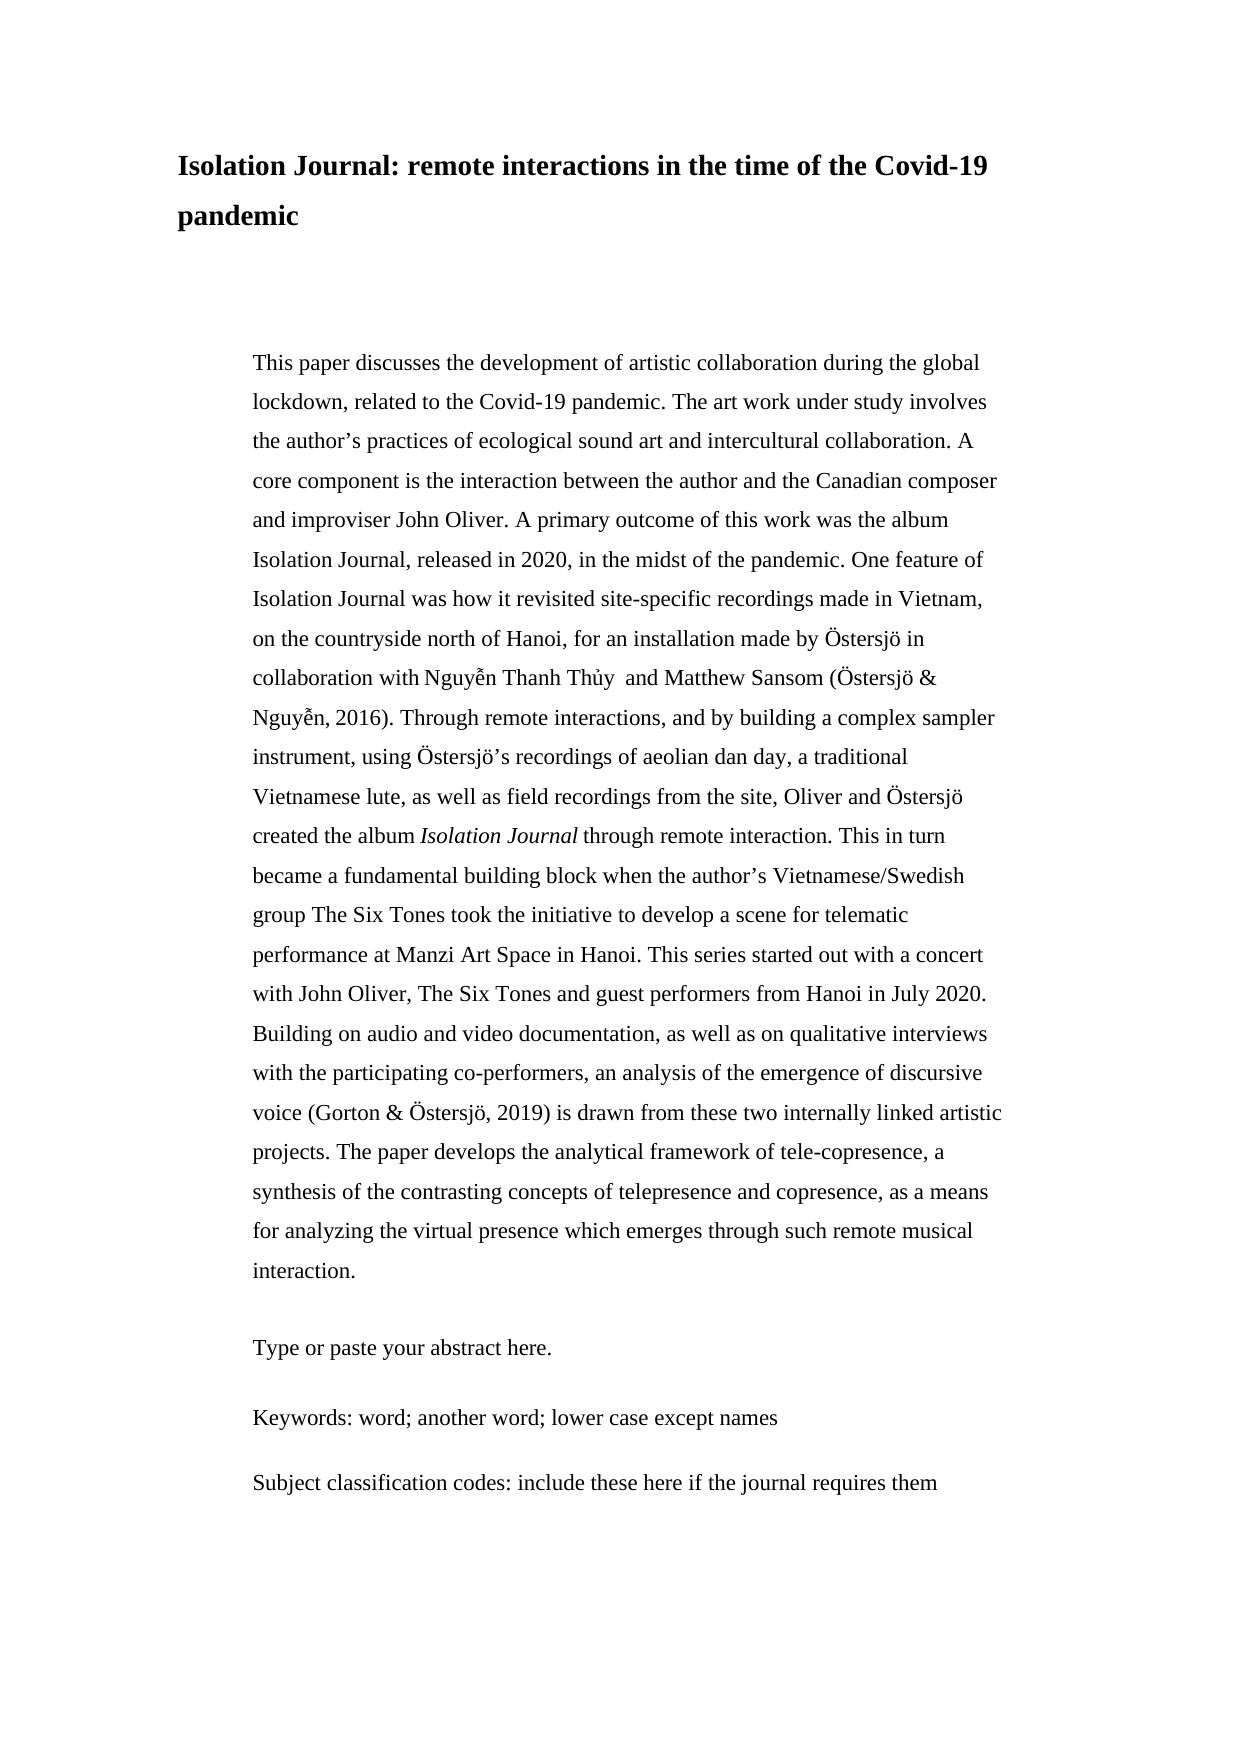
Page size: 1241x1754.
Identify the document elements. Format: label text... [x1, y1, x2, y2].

text Keywords: word; another word; lower case except names [252, 1404, 1004, 1431]
text Type or paste your abstract here. [252, 1334, 1004, 1360]
text Subject classification codes: include these here if the journal requires them [252, 1469, 1004, 1495]
title Isolation Journal: remote interactions in the time of the Covid-19 pandemic [177, 148, 1063, 232]
text This paper discusses the development of artistic collaboration during the global lockdown, related to the Covid-19 pandemic. The art work under study involves the author’s practices of ecological sound art and intercultural collaboration. A core component is the interaction between the author and the Canadian composer and improviser John Oliver. A primary outcome of this work was the album Isolation Journal, released in 2020, in the midst of the pandemic. One feature of Isolation Journal was how it revisited site-specific recordings made in Vietnam, on the countryside north of Hanoi, for an installation made by Östersjö in collaboration with Nguyễn Thanh Thủy and Matthew Sansom (Östersjö & Nguyễn, 2016). Through remote interactions, and by building a complex sampler instrument, using Östersjö’s recordings of aeolian dan day, a traditional Vietnamese lute, as well as field recordings from the site, Oliver and Östersjö created the album Isolation Journal through remote interaction. This in turn became a fundamental building block when the author’s Vietnamese/Swedish group The Six Tones took the initiative to develop a scene for telematic performance at Manzi Art Space in Hanoi. This series started out with a concert with John Oliver, The Six Tones and guest performers from Hanoi in July 2020. Building on audio and video documentation, as well as on qualitative interviews with the participating co-performers, an analysis of the emergence of discursive voice (Gorton & Östersjö, 2019) is drawn from these two internally linked artistic projects. The paper develops the analytical framework of tele-copresence, a synthesis of the contrasting concepts of telepresence and copresence, as a means for analyzing the virtual presence which emerges through such remote musical interaction. [252, 349, 1004, 1283]
